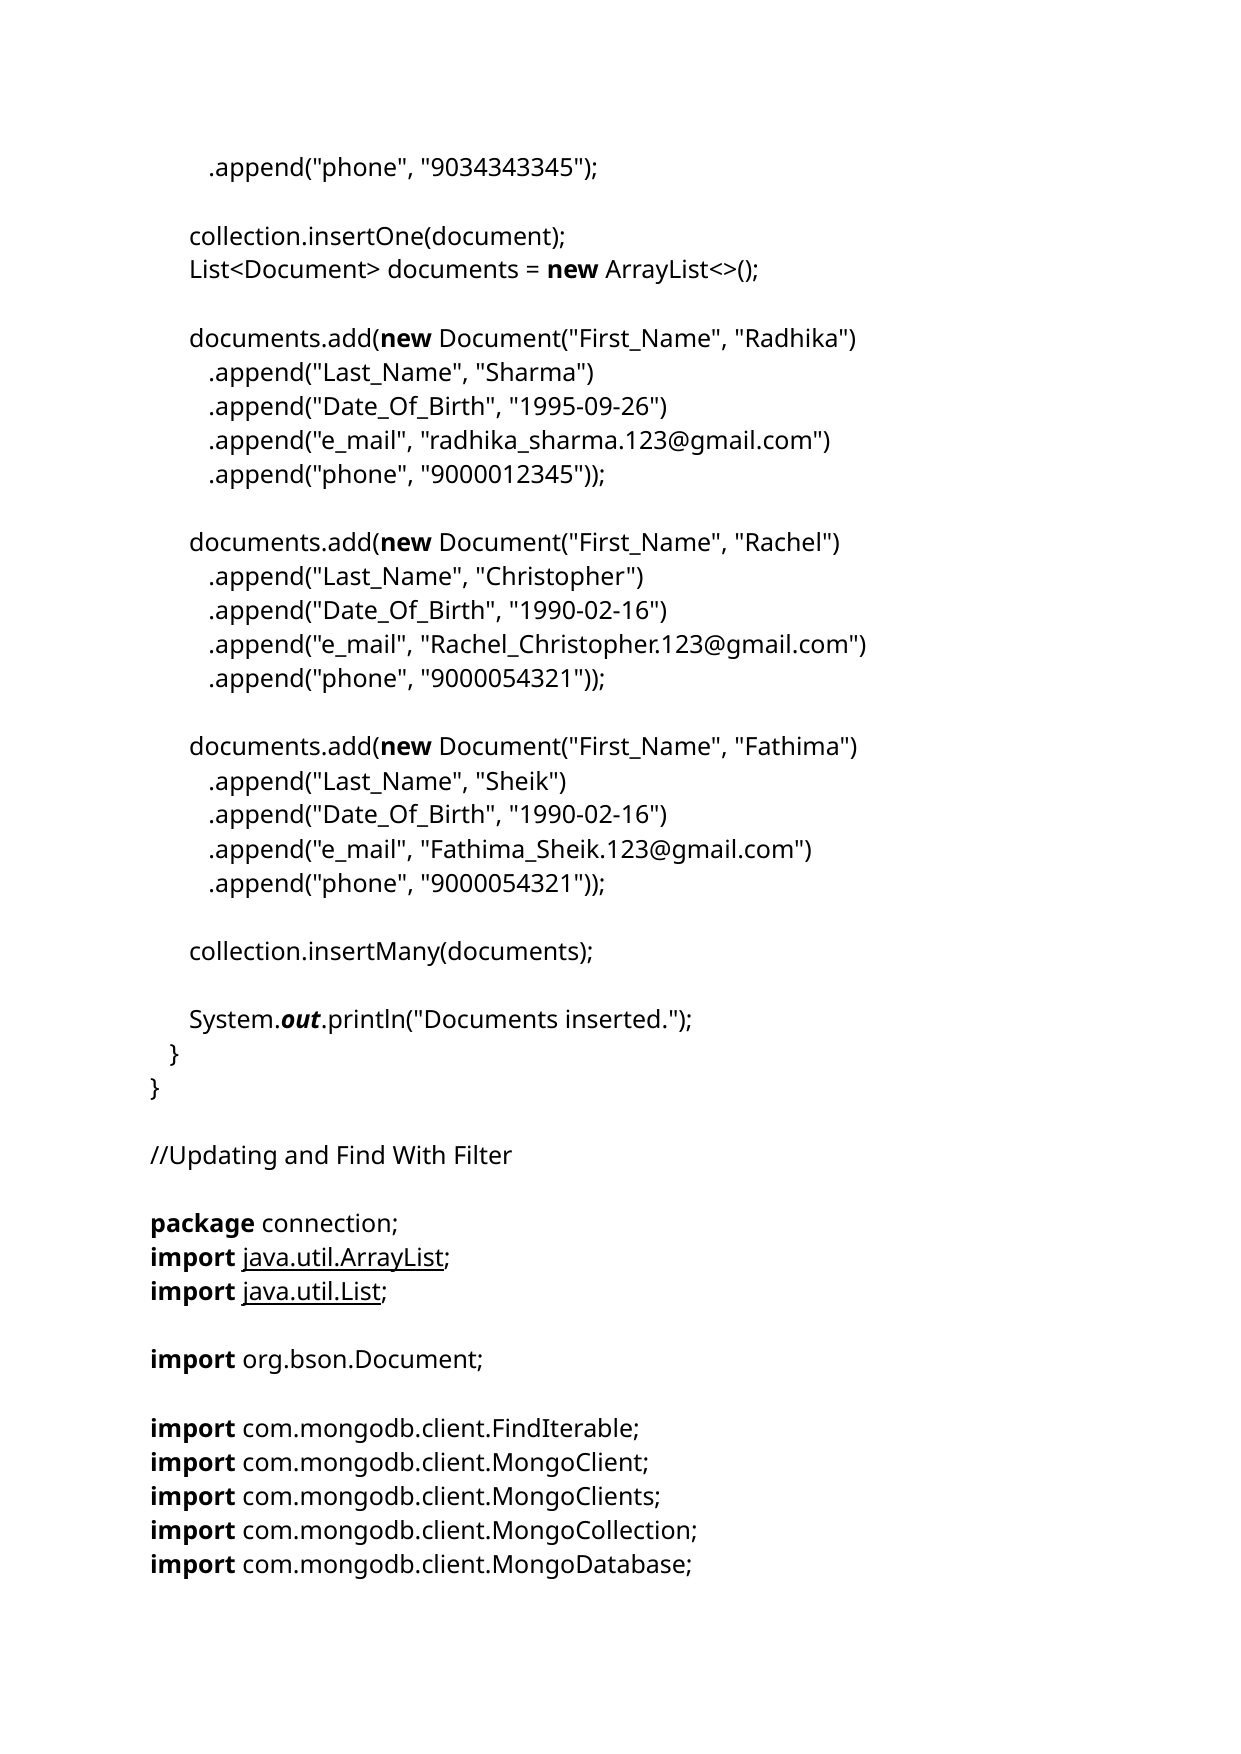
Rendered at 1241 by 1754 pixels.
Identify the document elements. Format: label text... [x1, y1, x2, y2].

text import com.mongodb.client.MongoClients; [150, 1478, 1090, 1512]
text .append("phone", "9000054321")); [150, 865, 1090, 899]
text //Updating and Find With Filter [150, 1138, 1090, 1172]
text .append("Date_Of_Birth", "1995-09-26") [150, 388, 1090, 422]
text } [150, 1036, 1090, 1070]
text .append("phone", "9000054321")); [150, 661, 1090, 695]
text collection.insertOne(document); [150, 218, 1090, 252]
text .append("e_mail", "Fathima_Sheik.123@gmail.com") [150, 831, 1090, 865]
text .append("e_mail", "Rachel_Christopher.123@gmail.com") [150, 627, 1090, 661]
text import com.mongodb.client.MongoDatabase; [150, 1547, 1090, 1581]
text documents.add(new Document("First_Name", "Rachel") [150, 525, 1090, 559]
text collection.insertMany(documents); [150, 933, 1090, 967]
text documents.add(new Document("First_Name", "Radhika") [150, 320, 1090, 354]
text .append("phone", "9000012345")); [150, 457, 1090, 491]
text import com.mongodb.client.MongoClient; [150, 1444, 1090, 1478]
text .append("Last_Name", "Christopher") [150, 559, 1090, 593]
text .append("phone", "9034343345"); [150, 150, 1090, 184]
text .append("Last_Name", "Sharma") [150, 354, 1090, 388]
text } [150, 1070, 1090, 1104]
text import java.util.ArrayList; [150, 1240, 1090, 1274]
text List<Document> documents = new ArrayList<>(); [150, 252, 1090, 286]
text import com.mongodb.client.MongoCollection; [150, 1512, 1090, 1547]
text .append("e_mail", "radhika_sharma.123@gmail.com") [150, 422, 1090, 457]
text .append("Last_Name", "Sheik") [150, 763, 1090, 797]
text package connection; [150, 1206, 1090, 1240]
text .append("Date_Of_Birth", "1990-02-16") [150, 797, 1090, 831]
text import org.bson.Document; [150, 1342, 1090, 1376]
text import java.util.List; [150, 1274, 1090, 1308]
text .append("Date_Of_Birth", "1990-02-16") [150, 593, 1090, 627]
text documents.add(new Document("First_Name", "Fathima") [150, 729, 1090, 763]
text import com.mongodb.client.FindIterable; [150, 1410, 1090, 1444]
text System.out.println("Documents inserted."); [150, 1002, 1090, 1036]
